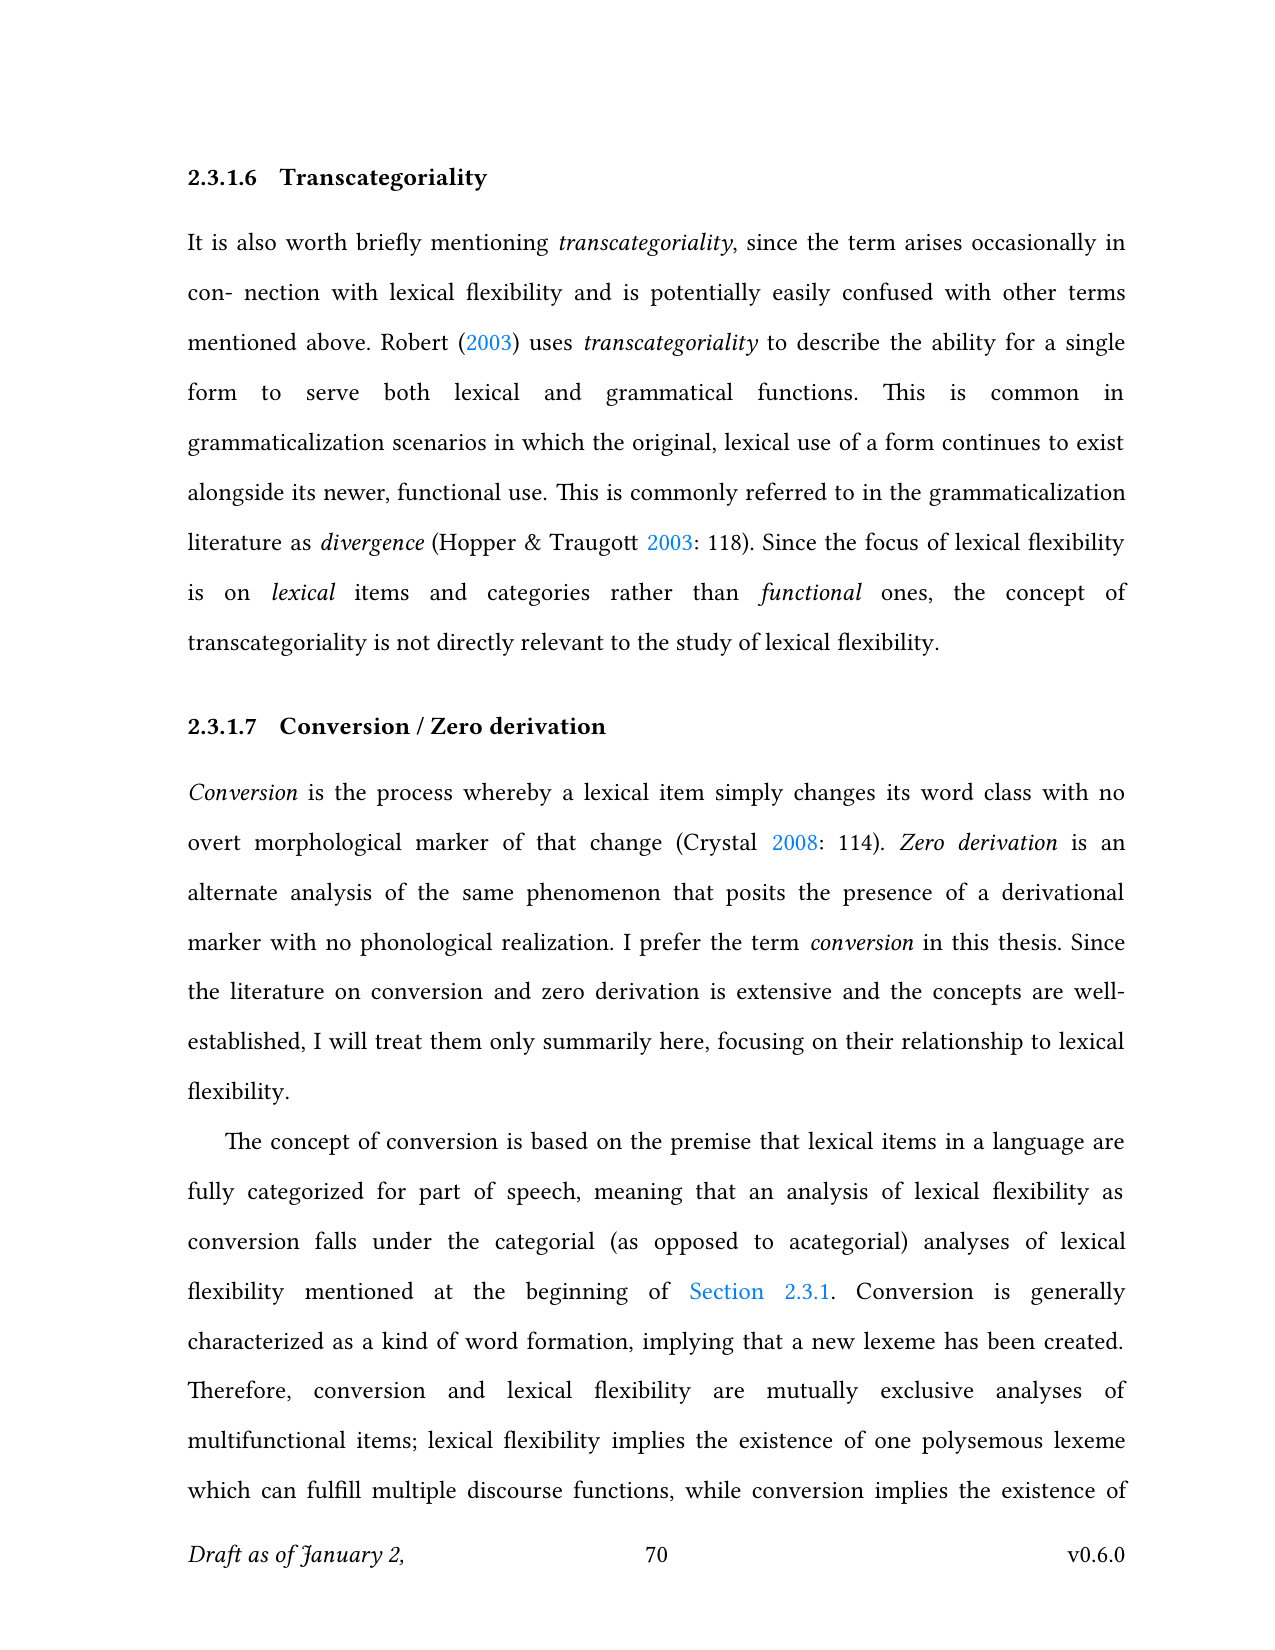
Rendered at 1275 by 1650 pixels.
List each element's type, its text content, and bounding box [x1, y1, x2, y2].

text Conversion is the process whereby a lexical item simply changes its word class with no overt morphological marker of that change (Crystal 2008: 114). Zero derivation is an alternate analysis of the same phenomenon that posits the presence of a derivational marker with no phonological realization. I prefer the term conversion in this thesis. Since the literature on conversion and zero derivation is extensive and the concepts are well-established, I will treat them only summarily here, focusing on their relationship to lexical flexibility. [187, 778, 1126, 1106]
text It is also worth briefly mentioning transcategoriality, since the term arises occasionally in con- nection with lexical flexibility and is potentially easily confused with other terms mentioned above. Robert (2003) uses transcategoriality to describe the ability for a single form to serve both lexical and grammatical functions. This is common in grammaticalization scenarios in which the original, lexical use of a form continues to exist alongside its newer, functional use. This is commonly referred to in the grammaticalization literature as divergence (Hopper & Traugott 2003: 118). Since the focus of lexical flexibility is on lexical items and categories rather than functional ones, the concept of transcategoriality is not directly relevant to the study of lexical flexibility. [187, 228, 1126, 656]
list Transcategoriality [187, 162, 1181, 191]
list Conversion / Zero derivation [187, 712, 1181, 740]
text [187, 1127, 1126, 1505]
